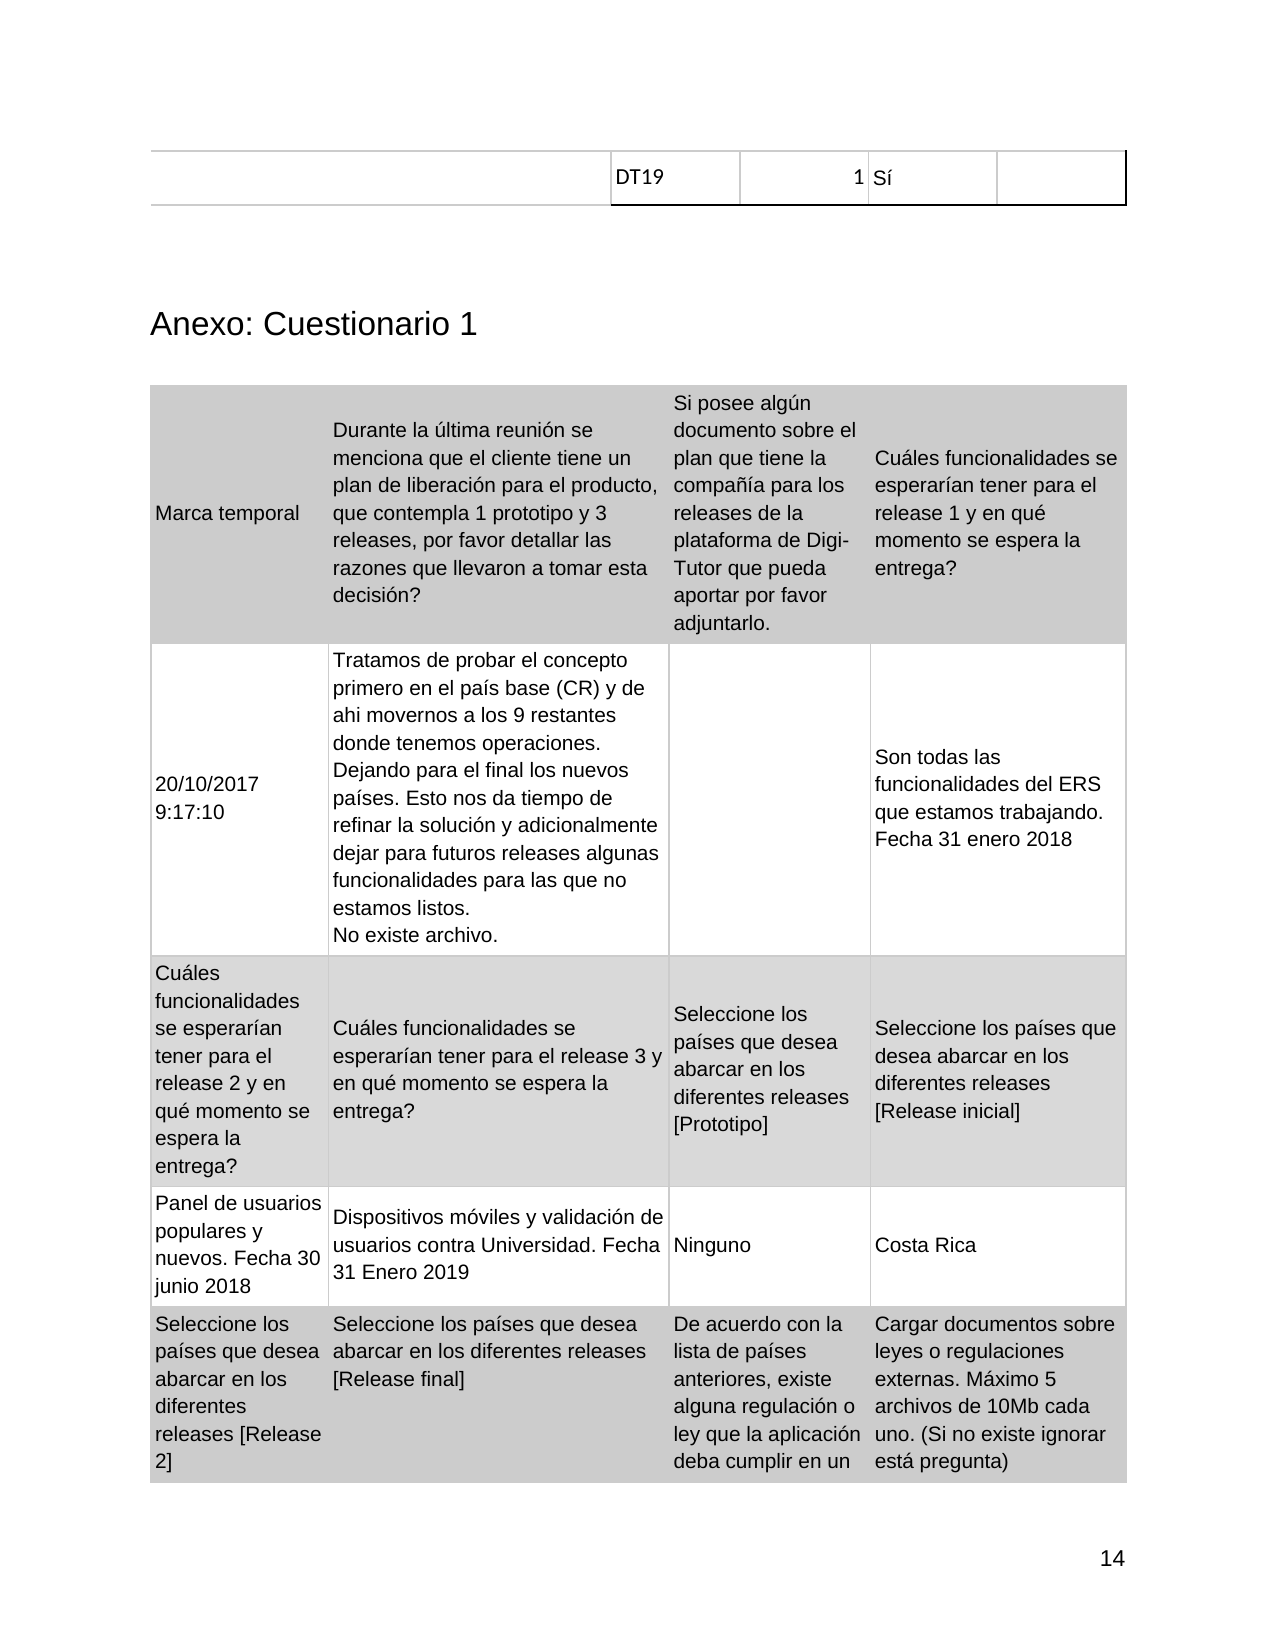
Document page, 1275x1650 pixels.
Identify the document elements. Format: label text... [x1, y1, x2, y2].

table_cell Costa Rica [871, 1187, 1125, 1306]
table_header Si posee algún documento sobre el plan que tiene la compañía para los releases de la plataforma de Digi-Tutor que pueda aportar por favor adjuntarlo. [670, 387, 870, 643]
table_cell Cuáles funcionalidades se esperarían tener para el release 2 y en qué momento se espera la entrega? [152, 957, 328, 1186]
table_header Marca temporal [152, 387, 328, 643]
table_cell Seleccione los países que desea abarcar en los diferentes releases [Prototipo] [670, 957, 870, 1186]
table_cell 1 [741, 152, 868, 204]
table_cell Seleccione los países que desea abarcar en los diferentes releases [Release inicial] [871, 957, 1125, 1186]
table_cell Sí [869, 152, 996, 204]
table_cell Dispositivos móviles y validación de usuarios contra Universidad. Fecha 31 Enero 2019 [329, 1187, 668, 1306]
table_cell Son todas las funcionalidades del ERS que estamos trabajando. Fecha 31 enero 2018 [871, 644, 1125, 955]
table_cell [998, 152, 1125, 204]
table_cell Ninguno [670, 1187, 870, 1306]
table_cell 20/10/2017 9:17:10 [152, 644, 328, 955]
table_cell DT19 [612, 152, 739, 204]
table_header Cuáles funcionalidades se esperarían tener para el release 1 y en qué momento se espera la entrega? [871, 387, 1125, 643]
table_cell Cuáles funcionalidades se esperarían tener para el release 3 y en qué momento se espera la entrega? [329, 957, 668, 1186]
table_cell Tratamos de probar el concepto primero en el país base (CR) y de ahi movernos a los 9 restantes donde tenemos operaciones. Dejando para el final los nuevos países. Esto nos da tiempo de refinar la solución y adicionalmente dejar para futuros releases algunas funcionalidades para las que no estamos listos. No existe archivo. [329, 644, 668, 955]
table_cell Panel de usuarios populares y nuevos. Fecha 30 junio 2018 [152, 1187, 328, 1306]
table_cell [670, 644, 870, 955]
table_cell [329, 1307, 668, 1481]
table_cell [152, 1307, 328, 1481]
table_header Durante la última reunión se menciona que el cliente tiene un plan de liberación para el producto, que contempla 1 prototipo y 3 releases, por favor detallar las razones que llevaron a tomar esta decisión? [329, 387, 668, 643]
subtitle Anexo: Cuestionario 1 [150, 304, 1125, 342]
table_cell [670, 1307, 870, 1481]
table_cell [871, 1307, 1125, 1481]
